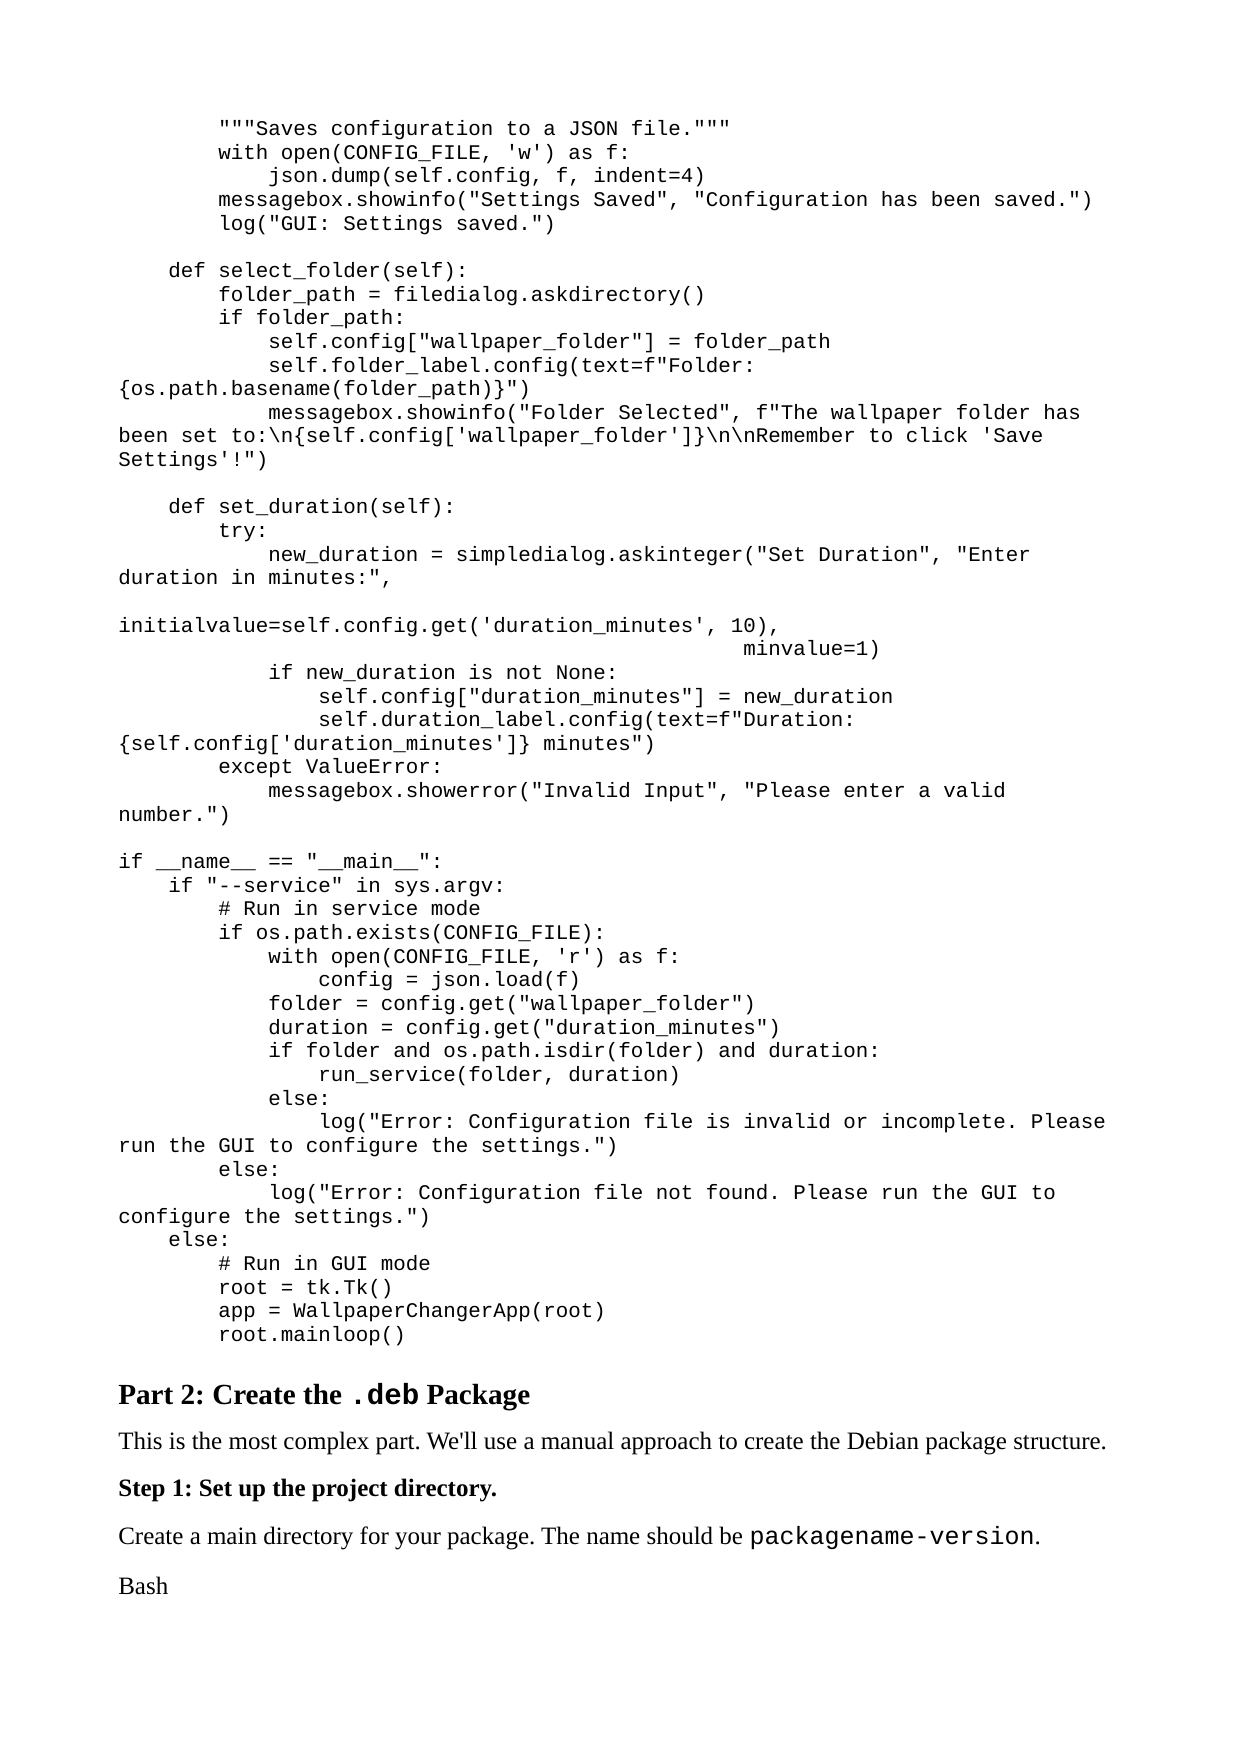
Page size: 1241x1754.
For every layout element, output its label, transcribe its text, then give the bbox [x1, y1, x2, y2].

text Step 1: Set up the project directory. [118, 1473, 1122, 1502]
text if folder and os.path.isdir(folder) and duration: [118, 1040, 1122, 1064]
text """Saves configuration to a JSON file.""" [118, 118, 1122, 142]
text self.folder_label.config(text=f"Folder: {os.path.basename(folder_path)}") [118, 354, 1122, 402]
text else: [118, 1158, 1122, 1182]
text messagebox.showinfo("Folder Selected", f"The wallpaper folder has been set to:\n{self.config['wallpaper_folder']}\n\nRemember to click 'Save Settings'!") [118, 402, 1122, 473]
text new_duration = simpledialog.askinteger("Set Duration", "Enter duration in minutes:", [118, 544, 1122, 591]
text folder_path = filedialog.askdirectory() [118, 284, 1122, 307]
text run_service(folder, duration) [118, 1064, 1122, 1088]
text def select_folder(self): [118, 260, 1122, 284]
text # Run in service mode [118, 898, 1122, 922]
text self.config["duration_minutes"] = new_duration [118, 686, 1122, 709]
text def set_duration(self): [118, 496, 1122, 520]
text messagebox.showinfo("Settings Saved", "Configuration has been saved.") [118, 189, 1122, 213]
text minvalue=1) [118, 638, 1122, 662]
text log("GUI: Settings saved.") [118, 213, 1122, 236]
text if os.path.exists(CONFIG_FILE): [118, 922, 1122, 946]
text This is the most complex part. We'll use a manual approach to create the Debian package structure. [118, 1426, 1122, 1454]
text initialvalue=self.config.get('duration_minutes', 10), [118, 591, 1122, 638]
text Create a main directory for your package. The name should be packagename-version. [118, 1521, 1122, 1552]
subtitle Part 2: Create the .deb Package [118, 1377, 1122, 1413]
text else: [118, 1088, 1122, 1111]
text with open(CONFIG_FILE, 'r') as f: [118, 946, 1122, 969]
text except ValueError: [118, 757, 1122, 780]
text config = json.load(f) [118, 969, 1122, 993]
text if __name__ == "__main__": [118, 851, 1122, 875]
text folder = config.get("wallpaper_folder") [118, 993, 1122, 1017]
text messagebox.showerror("Invalid Input", "Please enter a valid number.") [118, 780, 1122, 827]
text try: [118, 520, 1122, 544]
text # Run in GUI mode [118, 1253, 1122, 1277]
text if folder_path: [118, 307, 1122, 331]
text root = tk.Tk() [118, 1277, 1122, 1300]
text self.duration_label.config(text=f"Duration: {self.config['duration_minutes']} minutes") [118, 709, 1122, 757]
text self.config["wallpaper_folder"] = folder_path [118, 331, 1122, 354]
text log("Error: Configuration file is invalid or incomplete. Please run the GUI to configure the settings.") [118, 1111, 1122, 1158]
text app = WallpaperChangerApp(root) [118, 1300, 1122, 1324]
text with open(CONFIG_FILE, 'w') as f: [118, 142, 1122, 165]
text duration = config.get("duration_minutes") [118, 1017, 1122, 1040]
text if "--service" in sys.argv: [118, 875, 1122, 898]
text log("Error: Configuration file not found. Please run the GUI to configure the settings.") [118, 1182, 1122, 1229]
text root.mainloop() [118, 1324, 1122, 1348]
text else: [118, 1229, 1122, 1253]
text Bash [118, 1571, 1122, 1600]
text if new_duration is not None: [118, 662, 1122, 686]
text json.dump(self.config, f, indent=4) [118, 165, 1122, 189]
